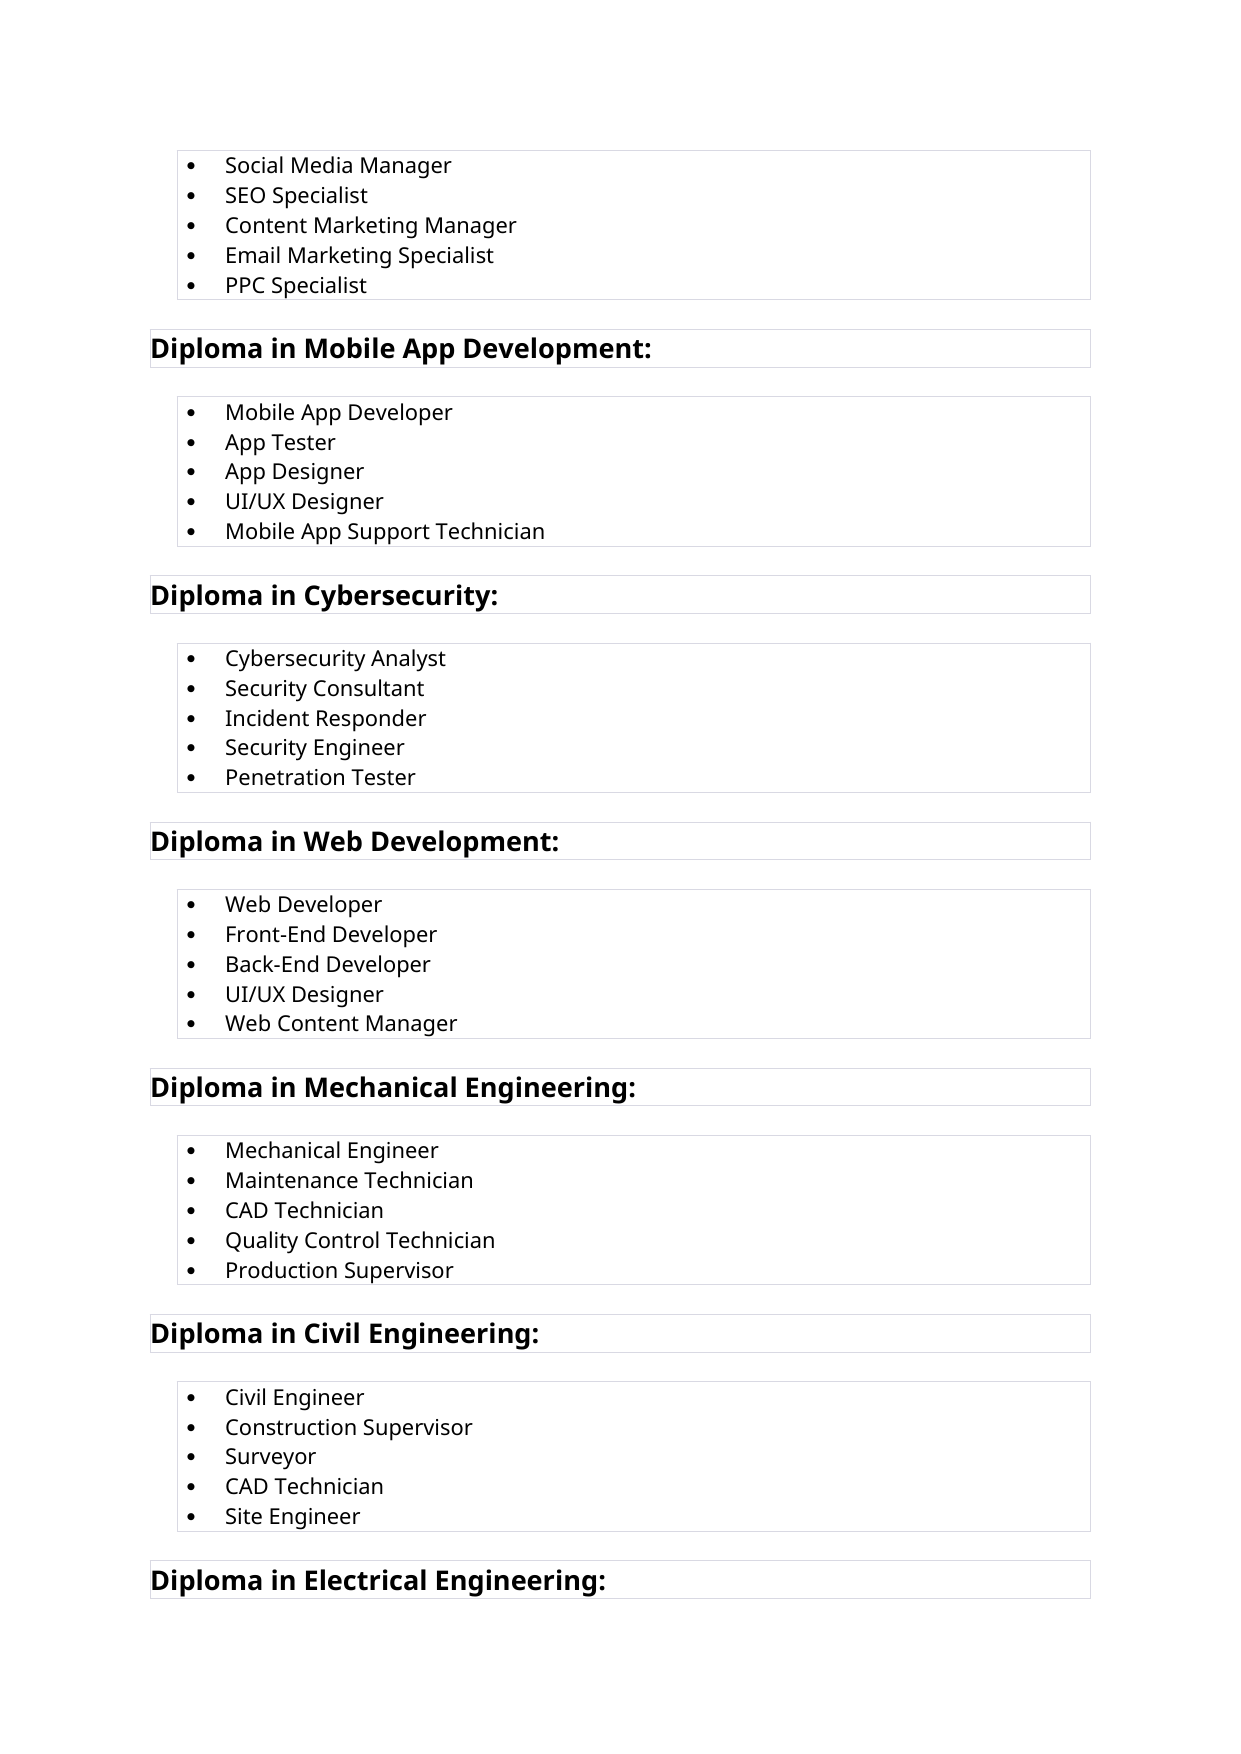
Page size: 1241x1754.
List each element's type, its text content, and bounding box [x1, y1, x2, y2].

list CAD Technician [178, 1194, 1090, 1224]
list Penetration Tester [178, 762, 1090, 792]
list Construction Supervisor [178, 1411, 1090, 1441]
text Diploma in Mobile App Development: [151, 330, 1090, 367]
list Surveyor [178, 1441, 1090, 1471]
list CAD Technician [178, 1471, 1090, 1500]
list Back-End Developer [178, 948, 1090, 978]
list Email Marketing Specialist [178, 239, 1090, 269]
list Social Media Manager [178, 151, 1090, 180]
list Mobile App Support Technician [178, 515, 1090, 546]
text Diploma in Electrical Engineering: [151, 1561, 1090, 1598]
list Production Supervisor [178, 1254, 1090, 1284]
list Web Developer [178, 890, 1090, 918]
list PPC Specialist [178, 269, 1090, 299]
text Diploma in Civil Engineering: [151, 1315, 1090, 1352]
list Security Engineer [178, 732, 1090, 762]
list App Tester [178, 426, 1090, 456]
list Maintenance Technician [178, 1165, 1090, 1194]
list Mechanical Engineer [178, 1136, 1090, 1165]
list App Designer [178, 456, 1090, 486]
list Cybersecurity Analyst [178, 644, 1090, 672]
text Diploma in Web Development: [151, 823, 1090, 859]
text Diploma in Mechanical Engineering: [151, 1069, 1090, 1105]
list Web Content Manager [178, 1008, 1090, 1038]
list Front-End Developer [178, 918, 1090, 948]
list UI/UX Designer [178, 978, 1090, 1008]
list UI/UX Designer [178, 486, 1090, 515]
list SEO Specialist [178, 180, 1090, 209]
list Quality Control Technician [178, 1224, 1090, 1254]
list Incident Responder [178, 702, 1090, 732]
list Site Engineer [178, 1500, 1090, 1531]
list Civil Engineer [178, 1382, 1090, 1411]
text Diploma in Cybersecurity: [151, 576, 1090, 613]
list Mobile App Developer [178, 397, 1090, 426]
list Content Marketing Manager [178, 209, 1090, 239]
list Security Consultant [178, 672, 1090, 702]
